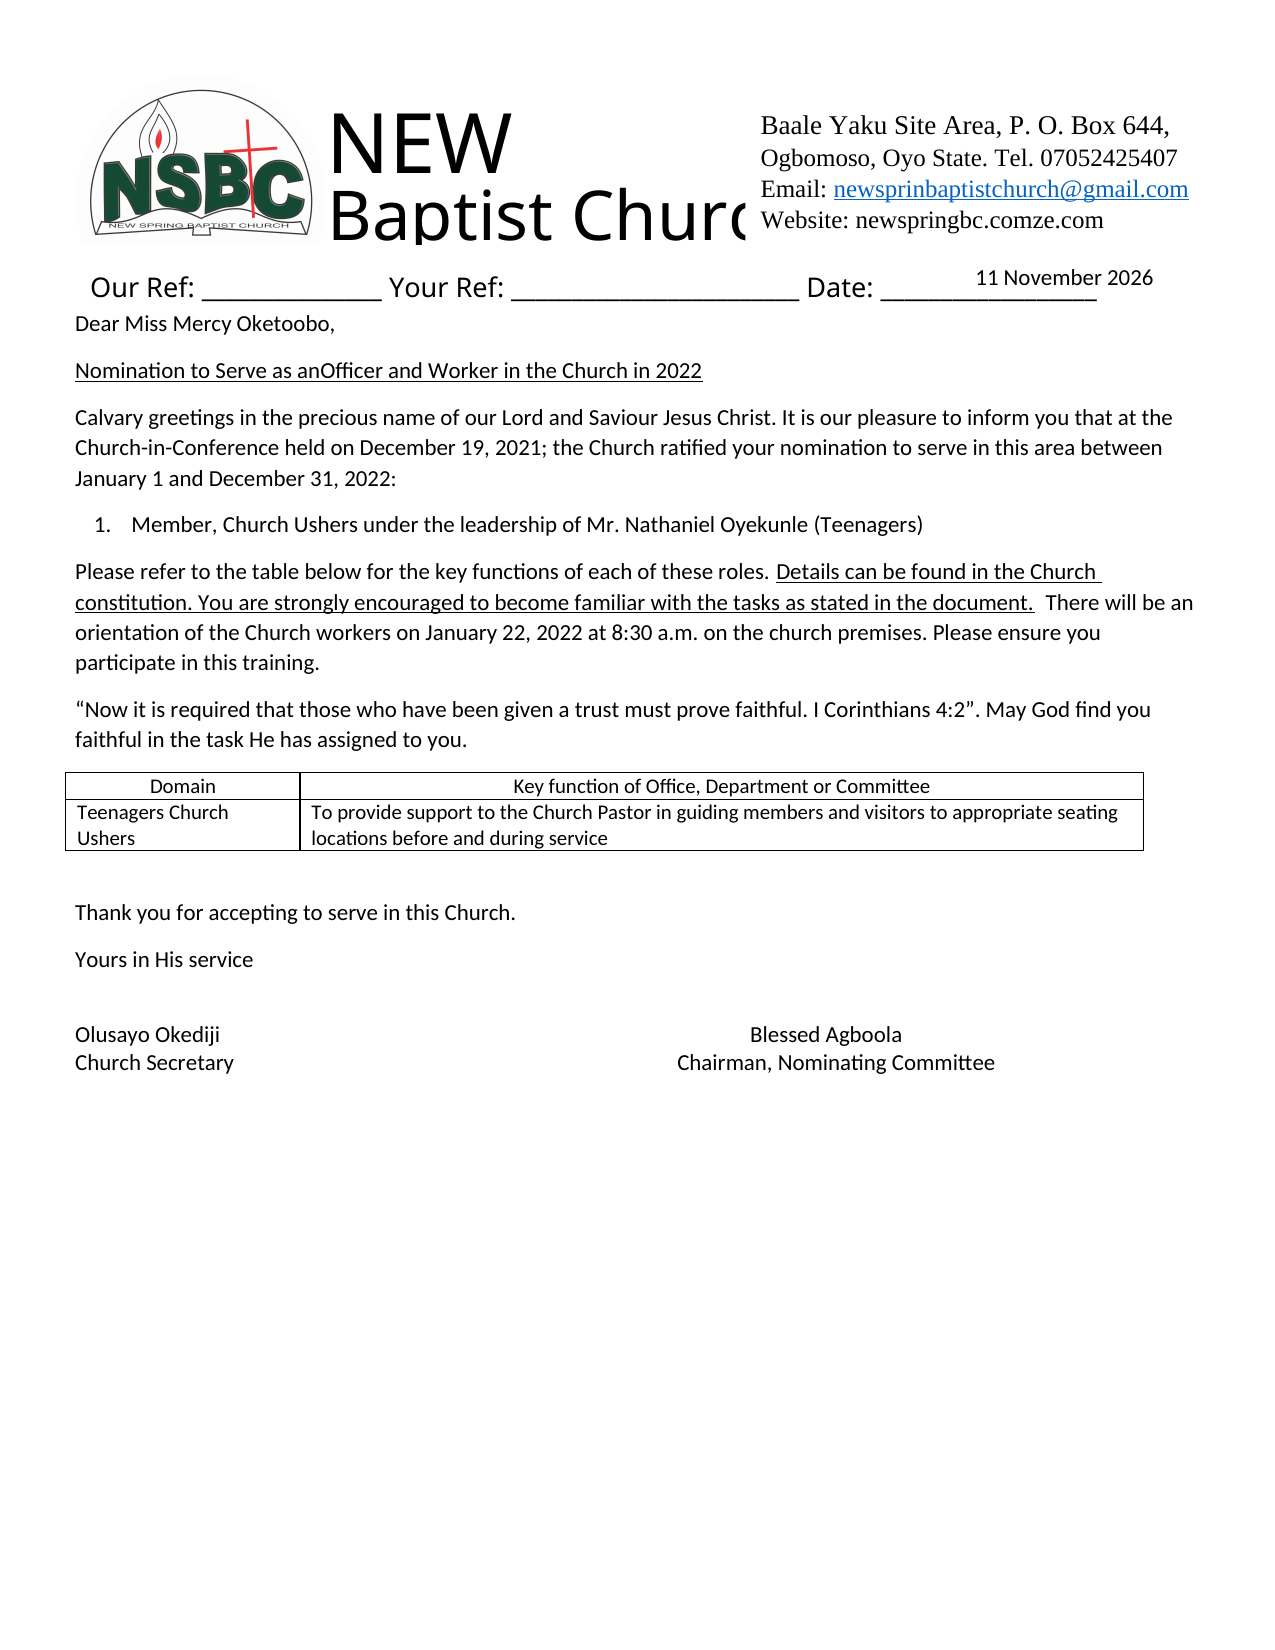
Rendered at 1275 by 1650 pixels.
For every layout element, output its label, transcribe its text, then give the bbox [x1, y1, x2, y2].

table_cell Teenagers Church Ushers [66, 800, 299, 850]
picture [75, 74, 326, 244]
text Nomination to Serve as anOfficer and Worker in the Church in 2022 [75, 356, 1200, 384]
text Dear Miss Mercy Oketoobo, [75, 309, 1200, 338]
text Please refer to the table below for the key functions of each of these roles. Details can be found in the Church constitution. You are strongly encouraged to become familiar with the tasks as stated in the document. There will be an orientation of the Church workers on January 22, 2022 at 8:30 a.m. on the church premises. Please ensure you participate in this training. [75, 557, 1200, 676]
text Olusayo Okediji Blessed Agboola [75, 1020, 1200, 1048]
text Yours in His service [75, 945, 1200, 973]
table_cell To provide support to the Church Pastor in guiding members and visitors to appropriate seating locations before and during service [301, 800, 1143, 850]
table_header Key function of Office, Department or Committee [301, 773, 1143, 798]
table_header Domain [66, 773, 299, 798]
text Church Secretary Chairman, Nominating Committee [75, 1048, 1200, 1076]
text 2 January 2022 [75, 263, 1200, 291]
text Calvary greetings in the precious name of our Lord and Saviour Jesus Christ. It is our pleasure to inform you that at the Church-in-Conference held on December 19, 2021; the Church ratified your nomination to serve in this area between January 1 and December 31, 2022: [75, 403, 1200, 492]
text Thank you for accepting to serve in this Church. [75, 898, 1200, 926]
text “Now it is required that those who have been given a trust must prove faithful. I Corinthians 4:2”. May God find you faithful in the task He has assigned to you. [75, 695, 1200, 753]
list Member, Church Ushers under the leadership of Mr. Nathaniel Oyekunle (Teenagers) [94, 511, 1200, 539]
